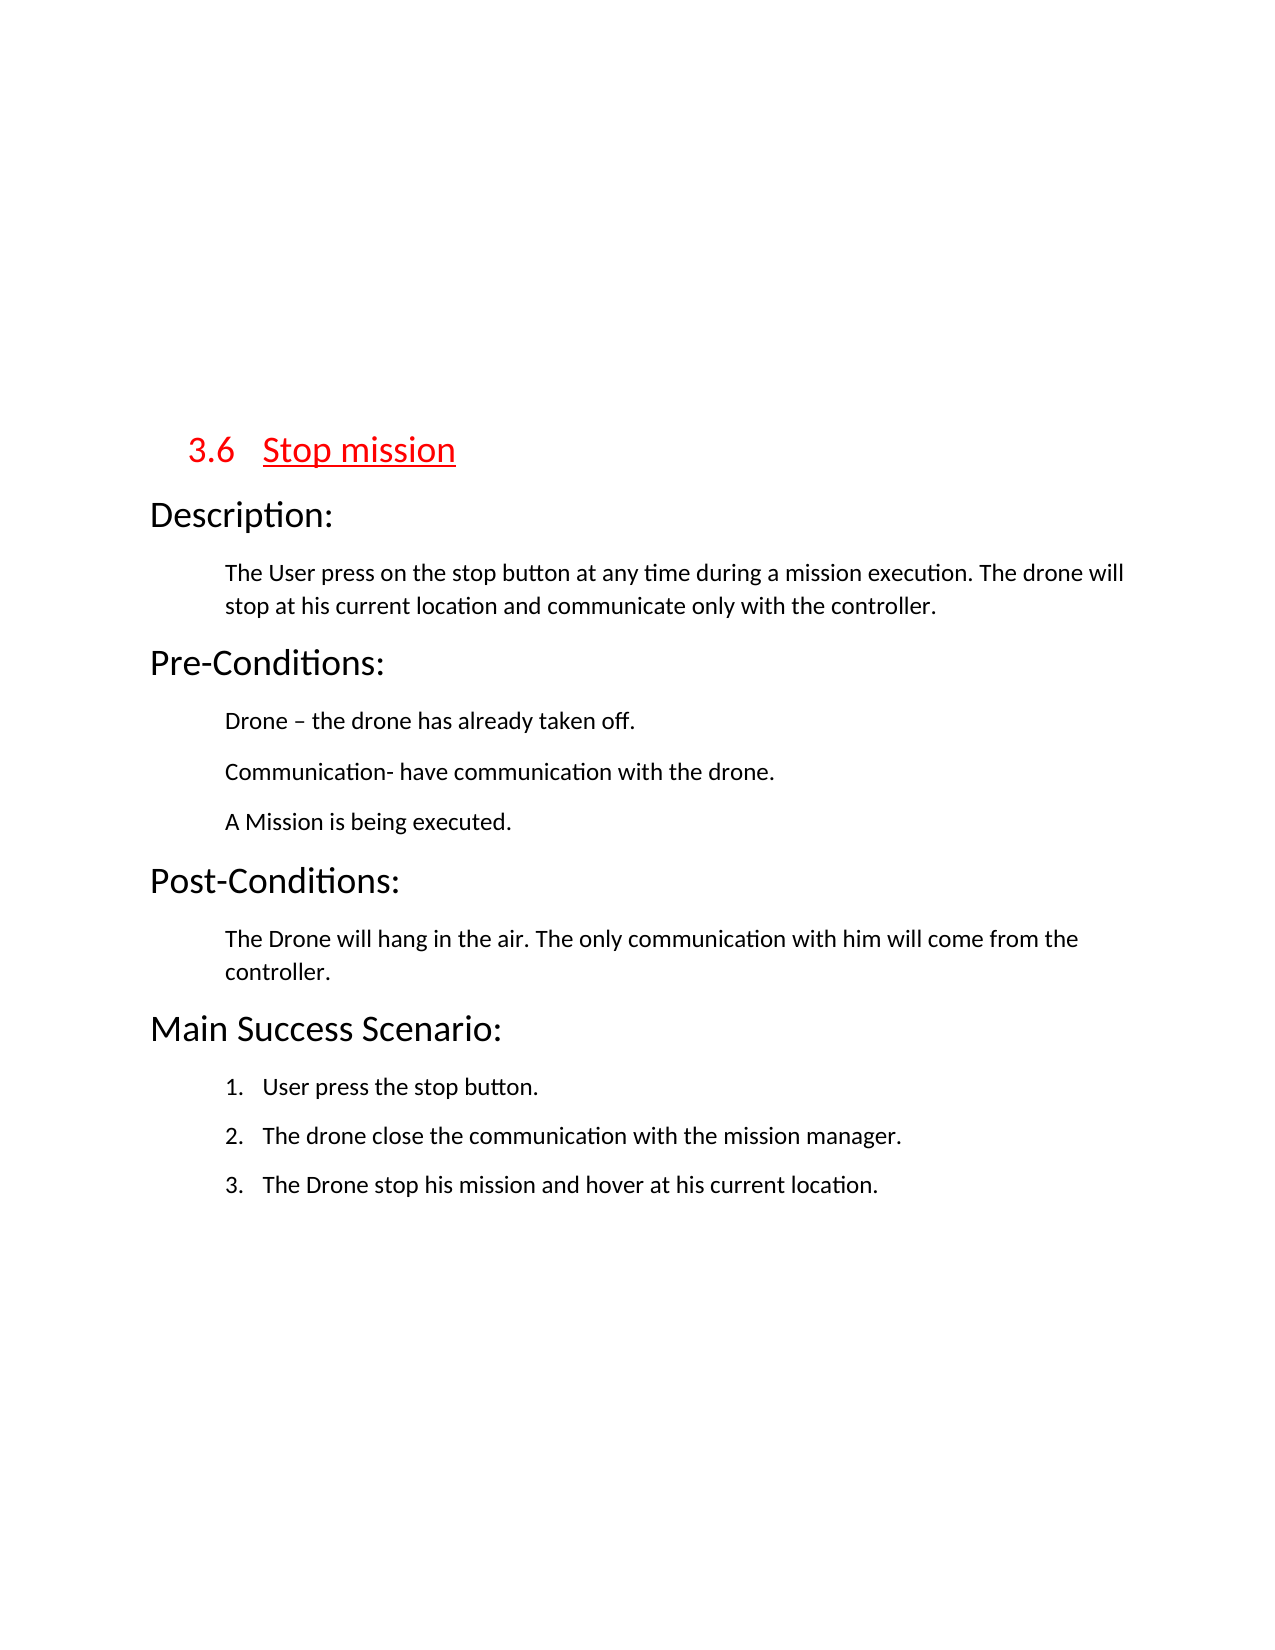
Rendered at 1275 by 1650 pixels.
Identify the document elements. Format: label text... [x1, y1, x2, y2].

text Pre-Conditions: [150, 639, 1125, 685]
list The Drone stop his mission and hover at his current location. [225, 1169, 1125, 1200]
text Description: [150, 491, 1125, 537]
text A Mission is being executed. [150, 806, 1125, 836]
text Drone – the drone has already taken off. [150, 706, 1125, 736]
text The User press on the stop button at any time during a mission execution. The drone will stop at his current location and communicate only with the controller. [225, 557, 1125, 620]
text Communication- have communication with the drone. [150, 756, 1125, 787]
text Main Success Scenario: [150, 1005, 1125, 1051]
text Post-Conditions: [150, 857, 1125, 903]
list The drone close the communication with the mission manager. [225, 1121, 1125, 1151]
list User press the stop button. [225, 1072, 1125, 1102]
list Stop mission [187, 426, 1125, 471]
text The Drone will hang in the air. The only communication with him will come from the controller. [225, 923, 1125, 986]
